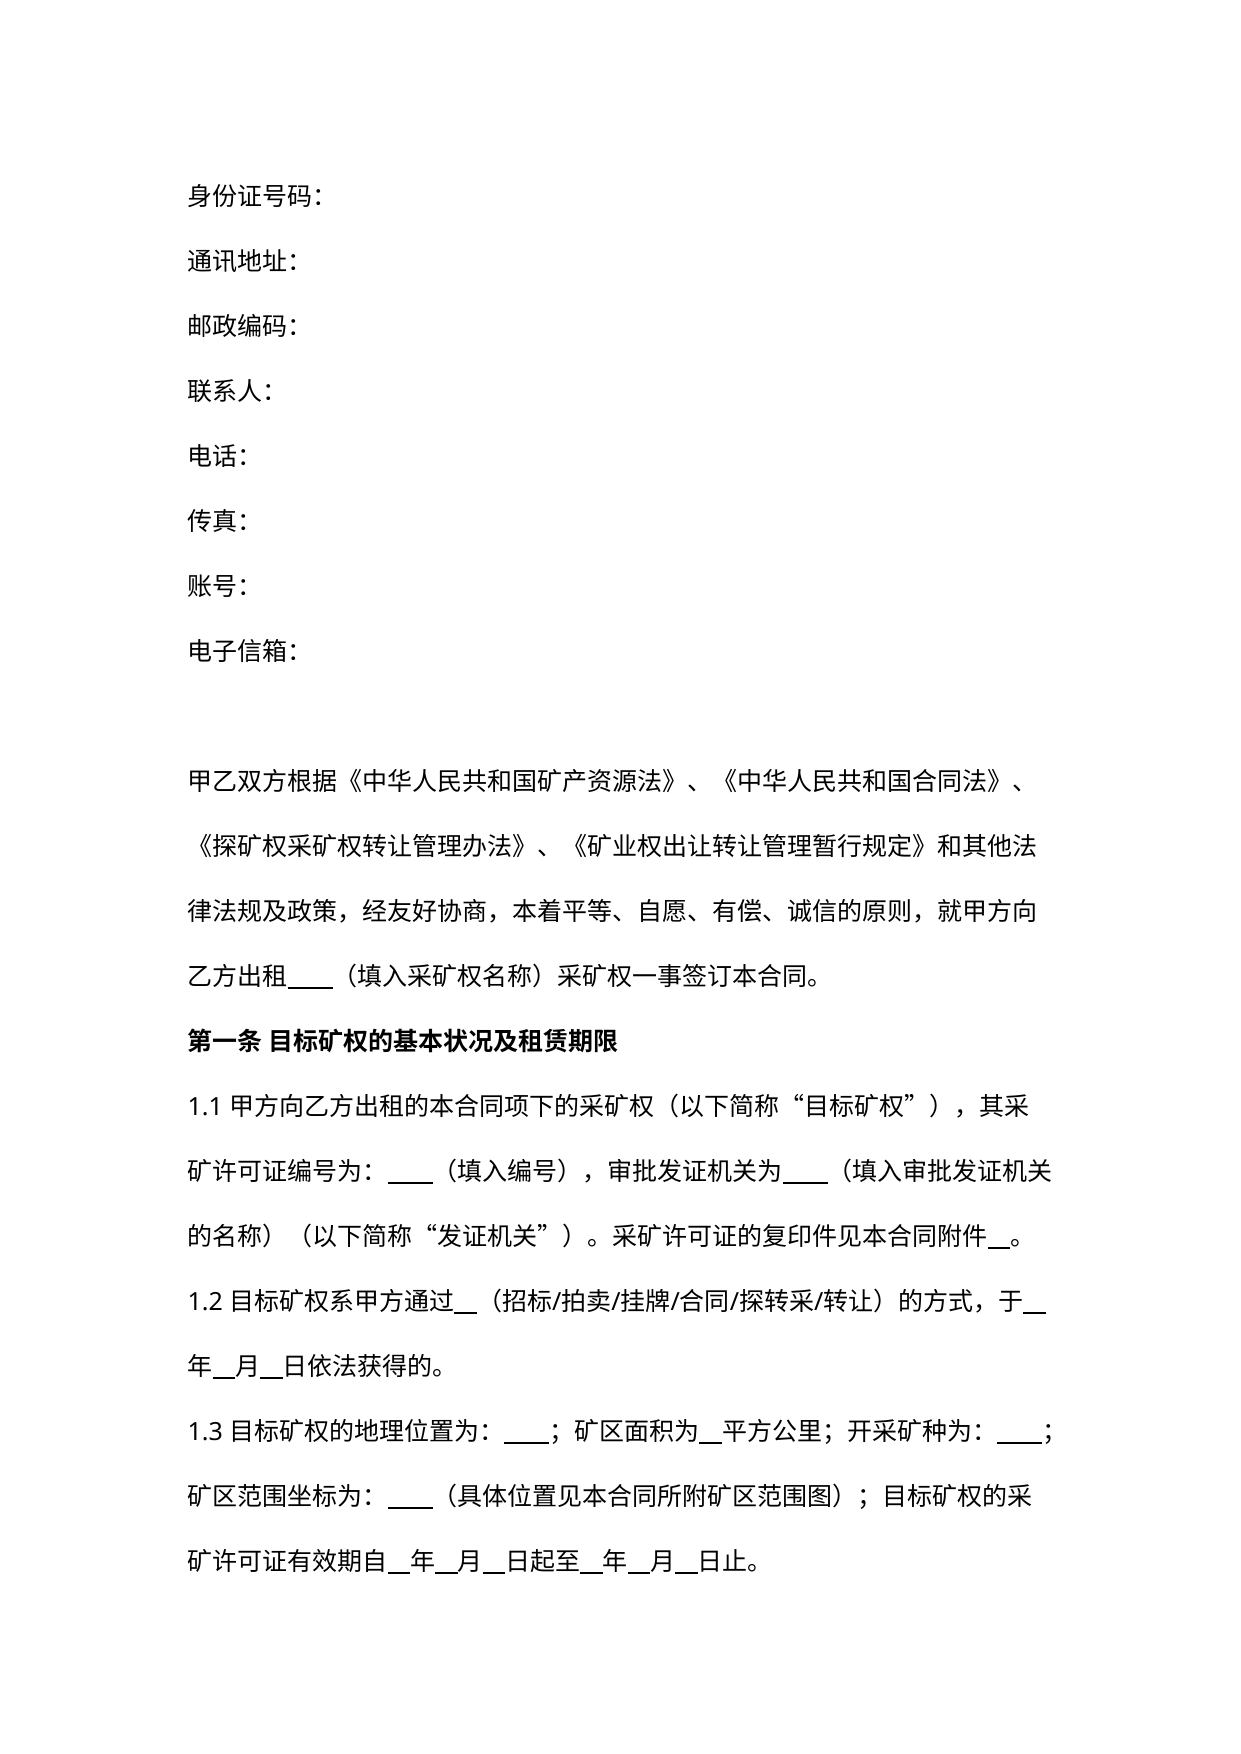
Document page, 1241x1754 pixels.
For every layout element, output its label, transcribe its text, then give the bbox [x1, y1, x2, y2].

text 账号： [187, 552, 1053, 617]
text 身份证号码： [187, 162, 1053, 227]
text 甲乙双方根据《中华人民共和国矿产资源法》、《中华人民共和国合同法》、《探矿权采矿权转让管理办法》、《矿业权出让转让管理暂行规定》和其他法律法规及政策，经友好协商，本着平等、自愿、有偿、诚信的原则，就甲方向乙方出租 （填入采矿权名称）采矿权一事签订本合同。 [187, 747, 1053, 1007]
text 通讯地址： [187, 227, 1053, 292]
text 邮政编码： [187, 292, 1053, 357]
text 联系人： [187, 357, 1053, 422]
subtitle 第一条 目标矿权的基本状况及租赁期限 [187, 1007, 1053, 1072]
text 电子信箱： [187, 617, 1053, 682]
text 1.1 甲方向乙方出租的本合同项下的采矿权（以下简称“目标矿权”），其采矿许可证编号为： （填入编号），审批发证机关为 （填入审批发证机关的名称）（以下简称“发证机关”）。采矿许可证的复印件见本合同附件 。 [187, 1072, 1053, 1267]
text 1.3 目标矿权的地理位置为： ；矿区面积为 平方公里；开采矿种为： ；矿区范围坐标为： （具体位置见本合同所附矿区范围图）；目标矿权的采矿许可证有效期自 年 月 日起至 年 月 日止。 [187, 1397, 1053, 1592]
text 传真： [187, 487, 1053, 552]
text 电话： [187, 422, 1053, 487]
text 1.2 目标矿权系甲方通过 （招标/拍卖/挂牌/合同/探转采/转让）的方式，于 年 月 日依法获得的。 [187, 1267, 1053, 1397]
